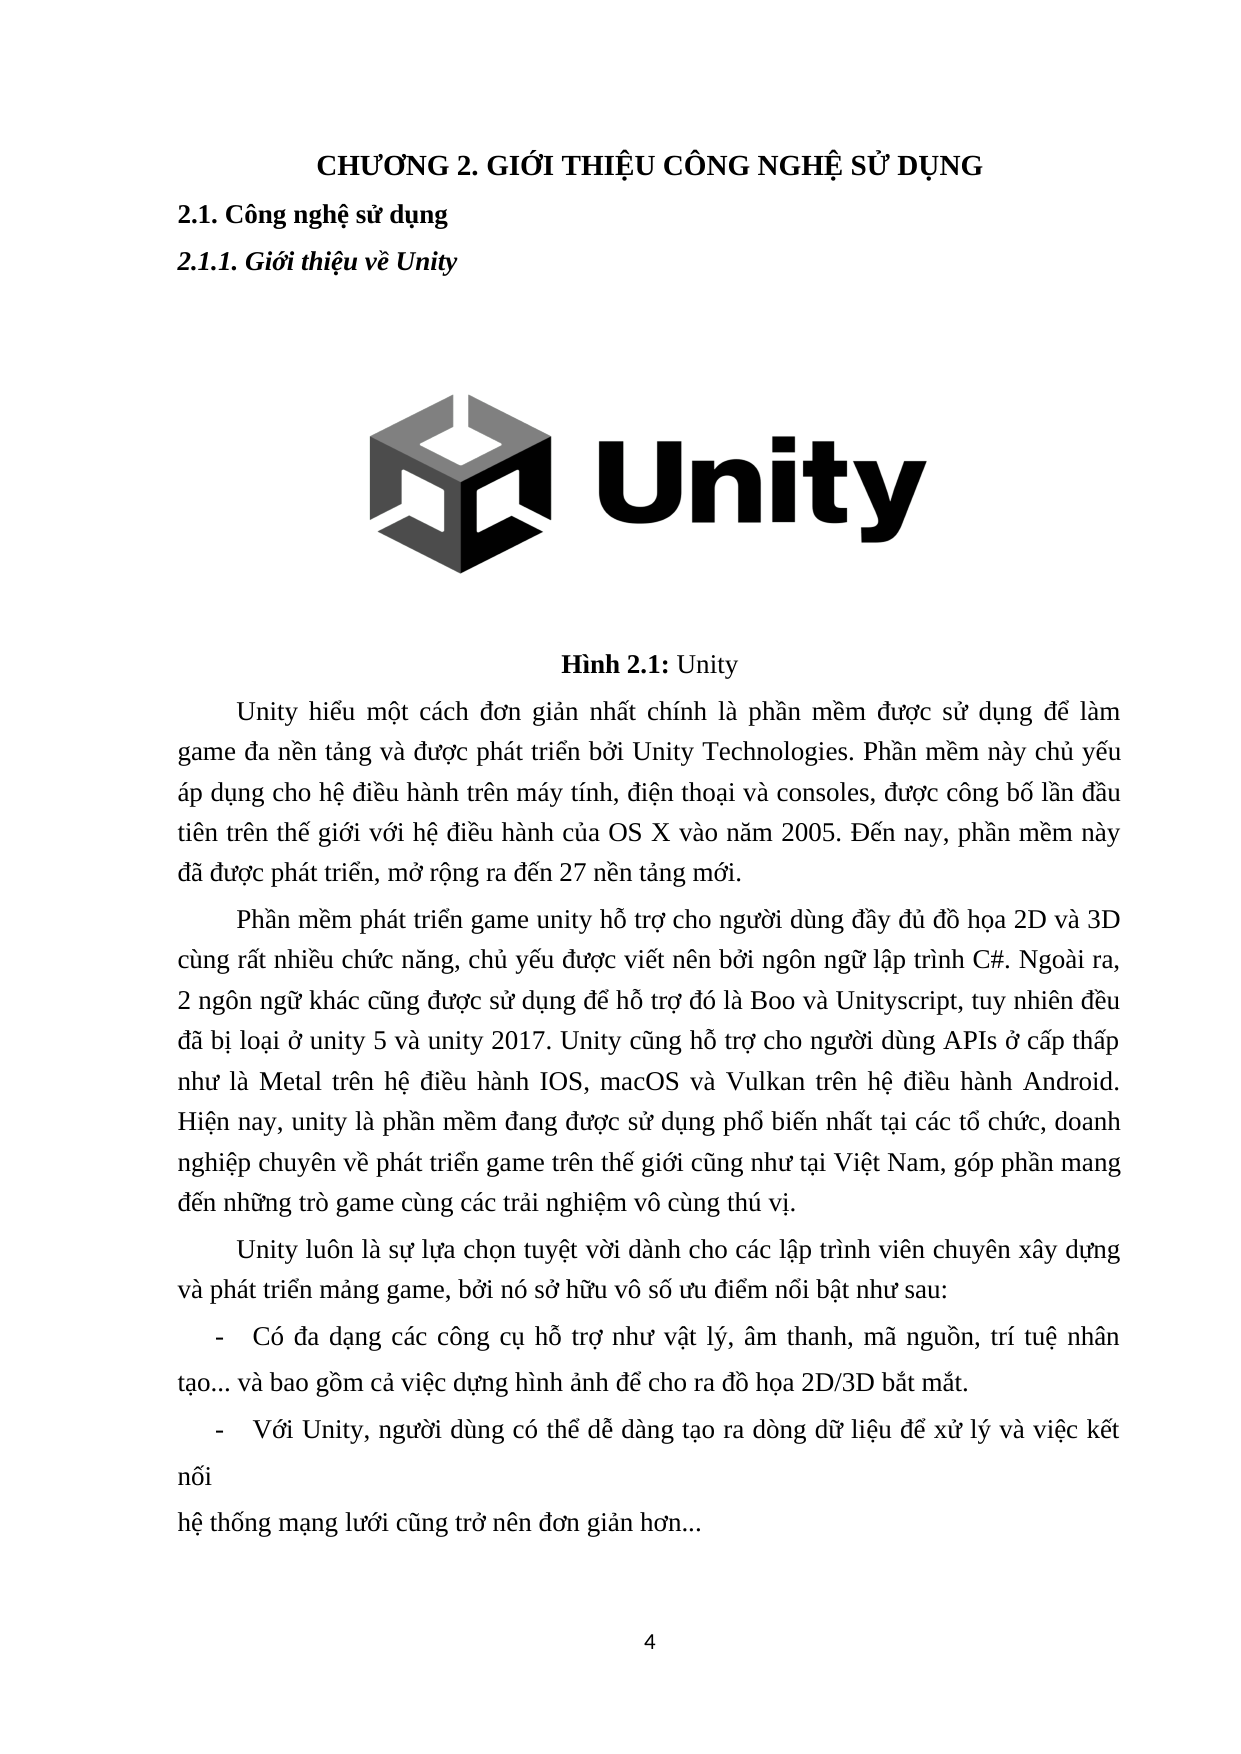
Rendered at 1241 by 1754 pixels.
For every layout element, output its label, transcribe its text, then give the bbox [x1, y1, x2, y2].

text Unity [177, 648, 1122, 679]
picture [349, 338, 950, 632]
list Với Unity, người dùng có thể dễ dàng tạo ra dòng dữ liệu để xử lý và việc kết nối hệ thống mạng lưới cũng trở nên đơn giản hơn... [177, 1413, 1122, 1538]
text Unity luôn là sự lựa chọn tuyệt vời dành cho các lập trình viên chuyên xây dựng và phát triển mảng game, bởi nó sở hữu vô số ưu điểm nổi bật như sau: [177, 1233, 1122, 1304]
text Công nghệ sử dụng [177, 198, 1122, 229]
text GIỚI THIỆU CÔNG NGHỆ SỬ DỤNG [177, 148, 1122, 181]
list Có đa dạng các công cụ hỗ trợ như vật lý, âm thanh, mã nguồn, trí tuệ nhân tạo... và bao gồm cả việc dựng hình ảnh để cho ra đồ họa 2D/3D bắt mắt. [177, 1320, 1122, 1398]
text Phần mềm phát triển game unity hỗ trợ cho người dùng đầy đủ đồ họa 2D và 3D cùng rất nhiều chức năng, chủ yếu được viết nên bởi ngôn ngữ lập trình C#. Ngoài ra, 2 ngôn ngữ khác cũng được sử dụng để hỗ trợ đó là Boo và Unityscript, tuy nhiên đều đã bị loại ở unity 5 và unity 2017. Unity cũng hỗ trợ cho người dùng APIs ở cấp thấp như là Metal trên hệ điều hành IOS, macOS và Vulkan trên hệ điều hành Android. Hiện nay, unity là phần mềm đang được sử dụng phổ biến nhất tại các tổ chức, doanh nghiệp chuyên về phát triển game trên thế giới cũng như tại Việt Nam, góp phần mang đến những trò game cùng các trải nghiệm vô cùng thú vị. [177, 903, 1122, 1217]
text Giới thiệu về Unity [177, 245, 1122, 276]
text Unity hiểu một cách đơn giản nhất chính là phần mềm được sử dụng để làm game đa nền tảng và được phát triển bởi Unity Technologies. Phần mềm này chủ yếu áp dụng cho hệ điều hành trên máy tính, điện thoại và consoles, được công bố lần đầu tiên trên thế giới với hệ điều hành của OS X vào năm 2005. Đến nay, phần mềm này đã được phát triển, mở rộng ra đến 27 nền tảng mới. [177, 695, 1122, 888]
